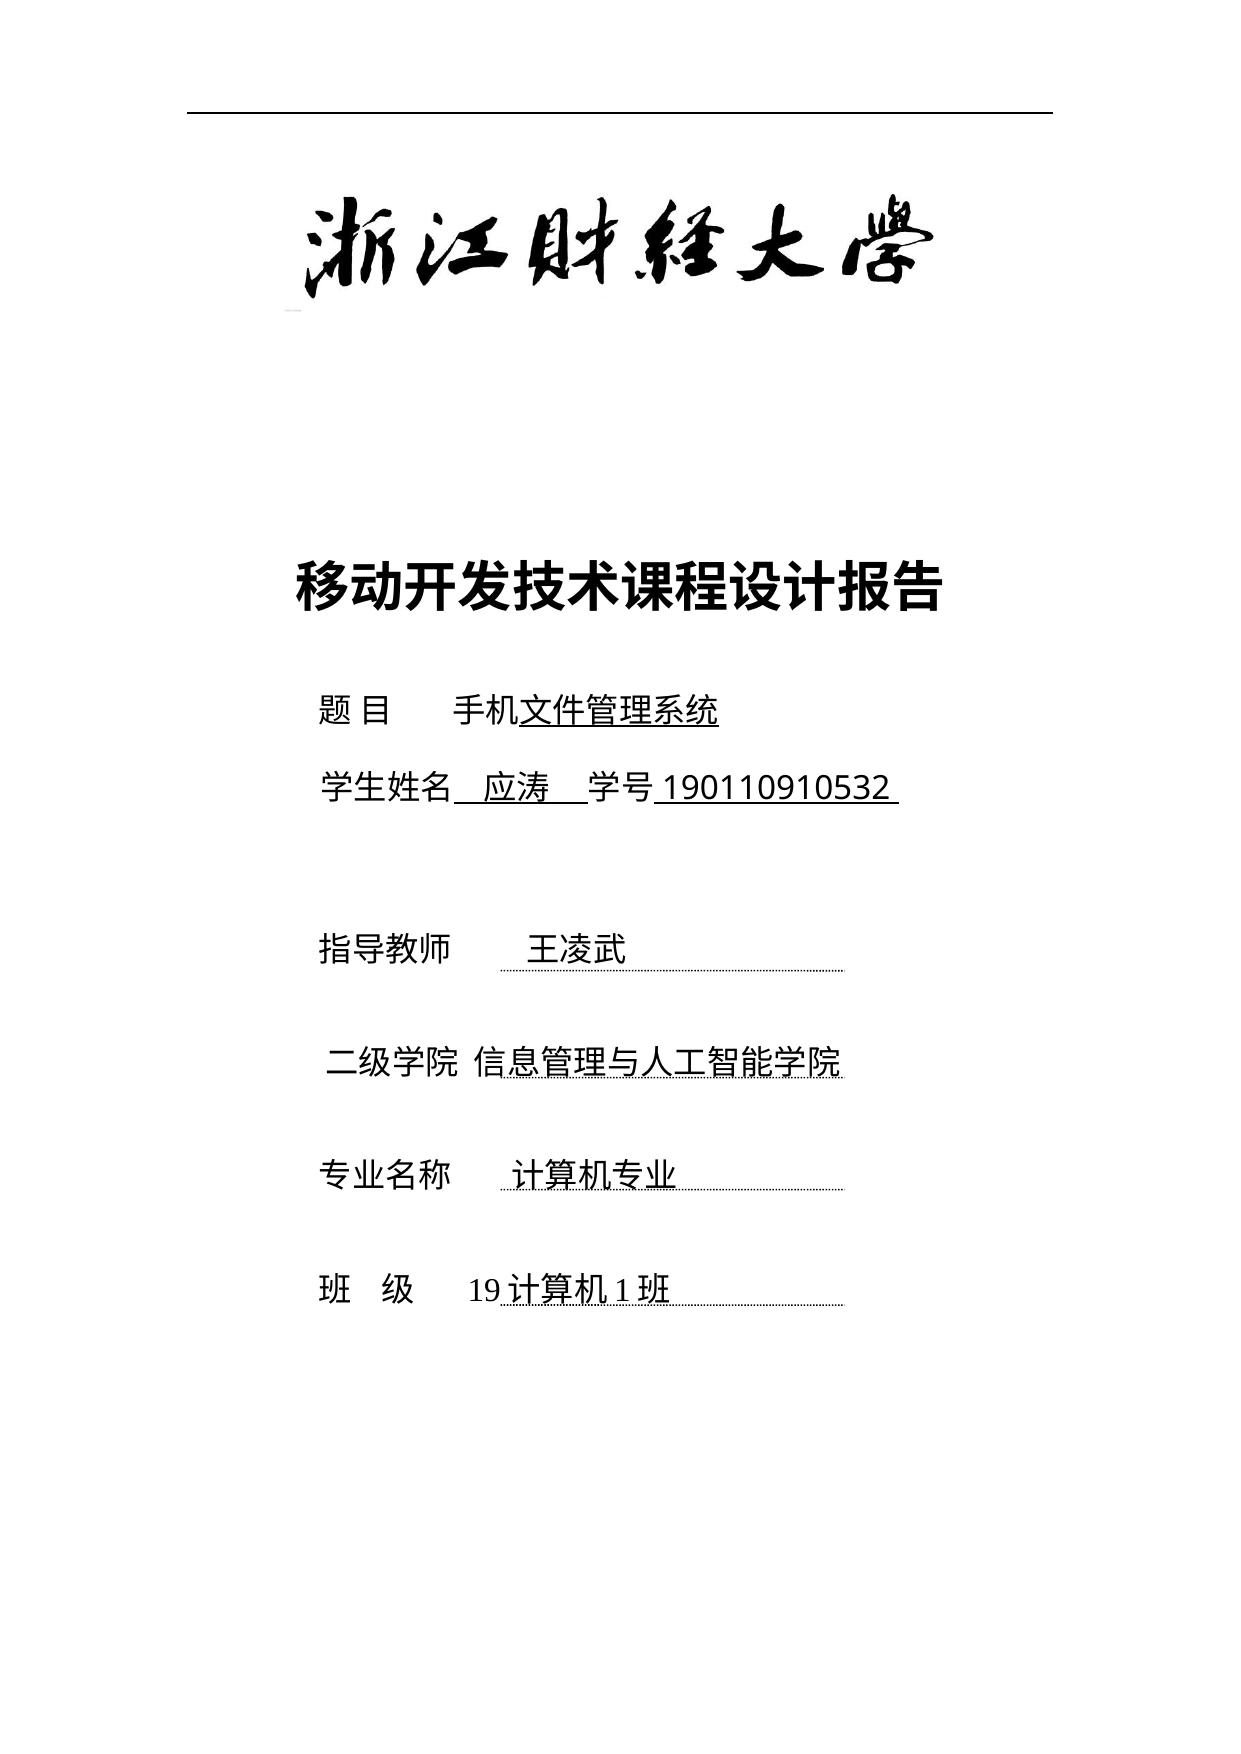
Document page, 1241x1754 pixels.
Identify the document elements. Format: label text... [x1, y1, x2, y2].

text 班 级 19计算机1班 [264, 1254, 1053, 1319]
text 二级学院 信息管理与人工智能学院 [187, 1028, 1053, 1093]
picture [283, 175, 957, 312]
text 指导教师 王凌武 [264, 914, 1053, 979]
text 移动开发技术课程设计报告 [187, 544, 1053, 622]
text 题 目 手机文件管理系统 [275, 675, 1042, 740]
text 学生姓名 应涛 学号 190110910532 [320, 752, 1053, 817]
text 专业名称 计算机专业 [264, 1141, 1053, 1206]
